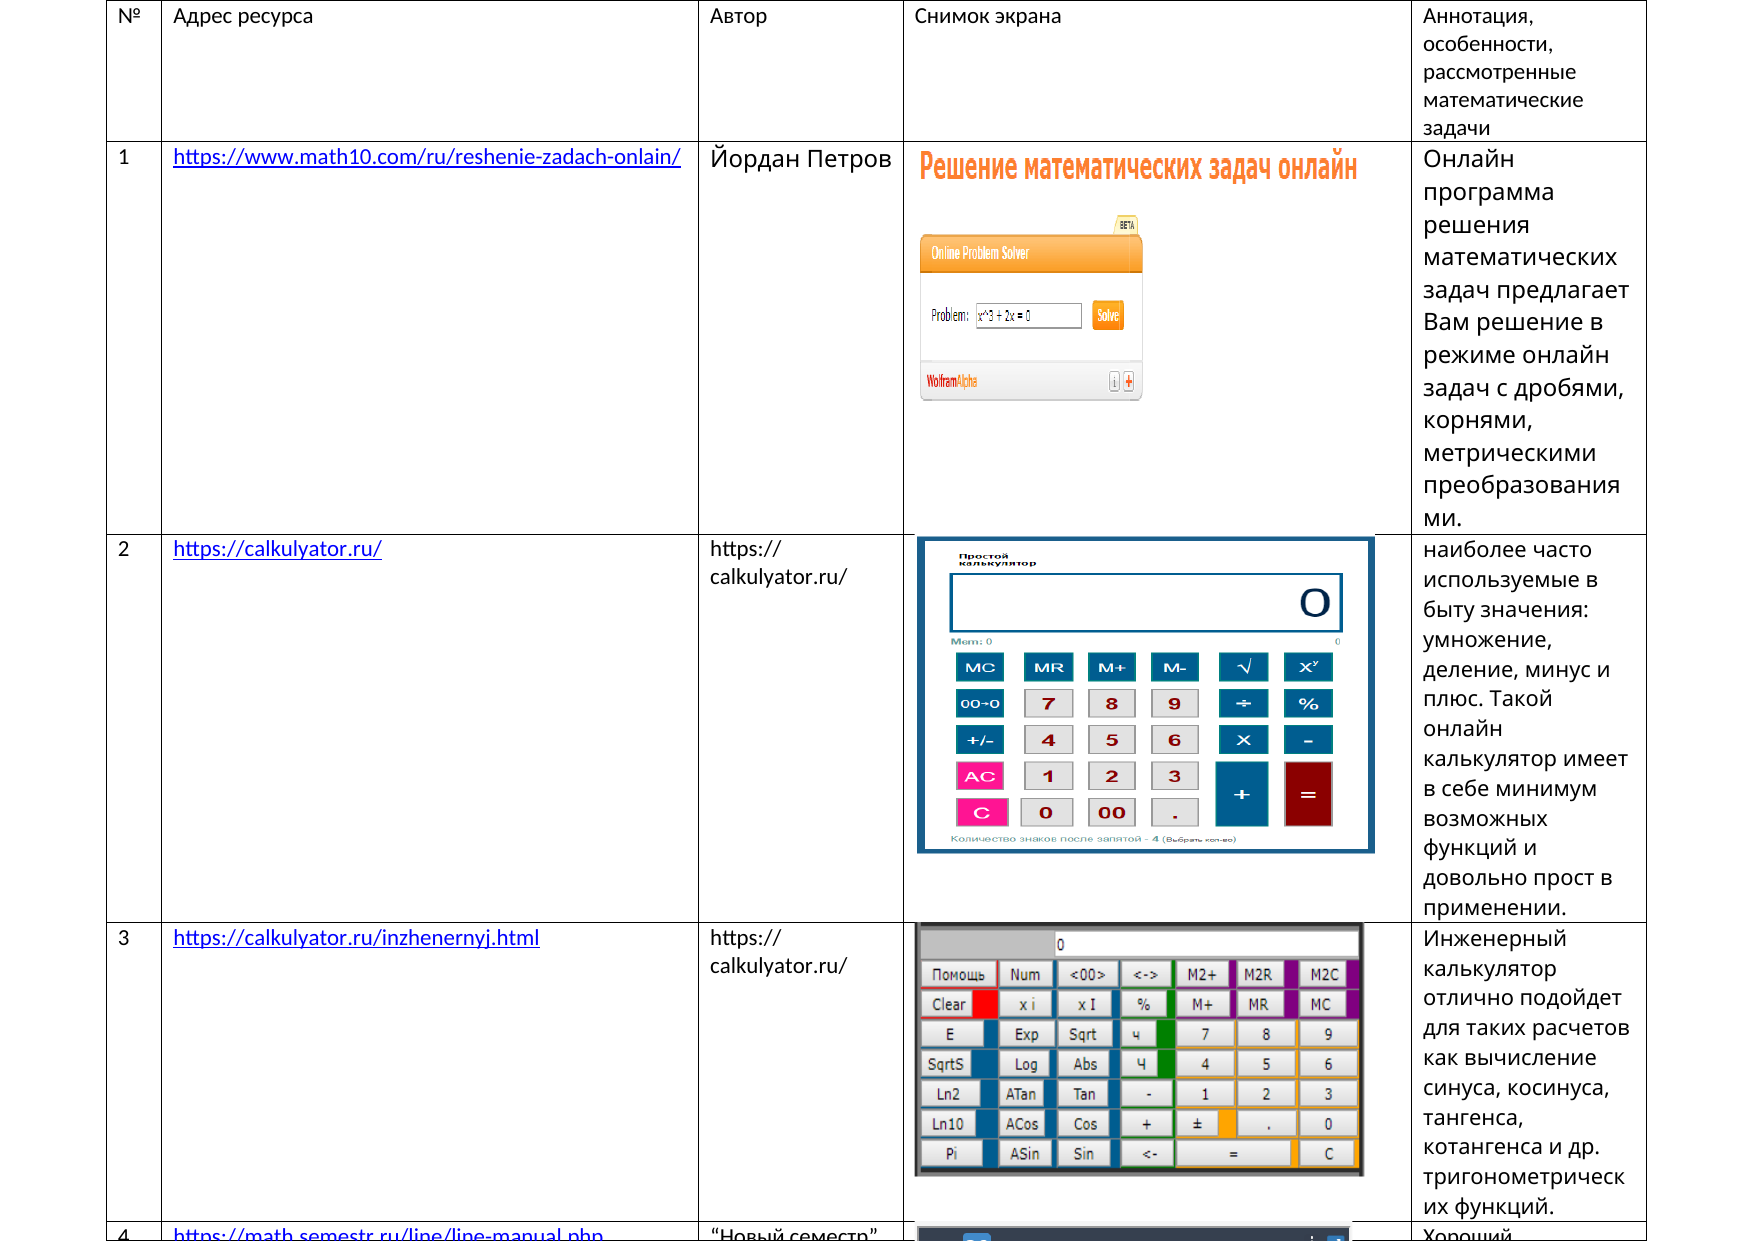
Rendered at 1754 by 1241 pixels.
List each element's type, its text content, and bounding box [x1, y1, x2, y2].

table_cell 2 [107, 535, 161, 922]
table_header № [107, 1, 161, 141]
table_header Адрес ресурса [162, 1, 698, 141]
picture [914, 534, 1375, 854]
table_cell https://calkulyator.ru/ [162, 535, 698, 922]
picture [914, 1221, 1353, 1241]
table_cell https://calkulyator.ru/ [699, 923, 903, 1221]
table_cell https://www.math10.com/ru/reshenie-zadach-onlain/ [162, 142, 698, 533]
table_cell https://calkulyator.ru/ [699, 535, 903, 922]
table_cell 1 [107, 142, 161, 533]
picture [914, 922, 1365, 1181]
table_cell [904, 1222, 914, 1240]
table_cell Онлайн программа решения математических задач предлагает Вам решение в режиме онлайн задач с дробями, корнями, метрическими преобразованиями. [1412, 142, 1646, 533]
table_cell Инженерный калькулятор отлично подойдет для таких расчетов как вычисление синуса, косинуса, тангенса, котангенса и др. тригонометрических функций. [1412, 923, 1646, 1221]
picture [914, 142, 1358, 409]
table_cell https://math.semestr.ru/line/line-manual.php [162, 1222, 698, 1240]
table_cell “Новый семестр” [699, 1222, 903, 1240]
table_cell 4 [107, 1222, 161, 1240]
table_header Автор [699, 1, 903, 141]
table_header Аннотация, особенности, рассмотренные математические задачи [1412, 1, 1646, 141]
table_cell [1353, 1222, 1411, 1240]
table_cell [904, 923, 1411, 1221]
table_cell наиболее часто используемые в быту значения: умножение, деление, минус и плюс. Такой онлайн калькулятор имеет в себе минимум возможных функций и довольно прост в применении. [1412, 535, 1646, 922]
table_cell [904, 142, 1411, 533]
table_cell 3 [107, 923, 161, 1221]
table_cell [904, 535, 1411, 922]
table_header Снимок экрана [904, 1, 1411, 141]
table_cell Йордан Петров [699, 142, 903, 533]
table_cell https://calkulyator.ru/inzhenernyj.html [162, 923, 698, 1221]
